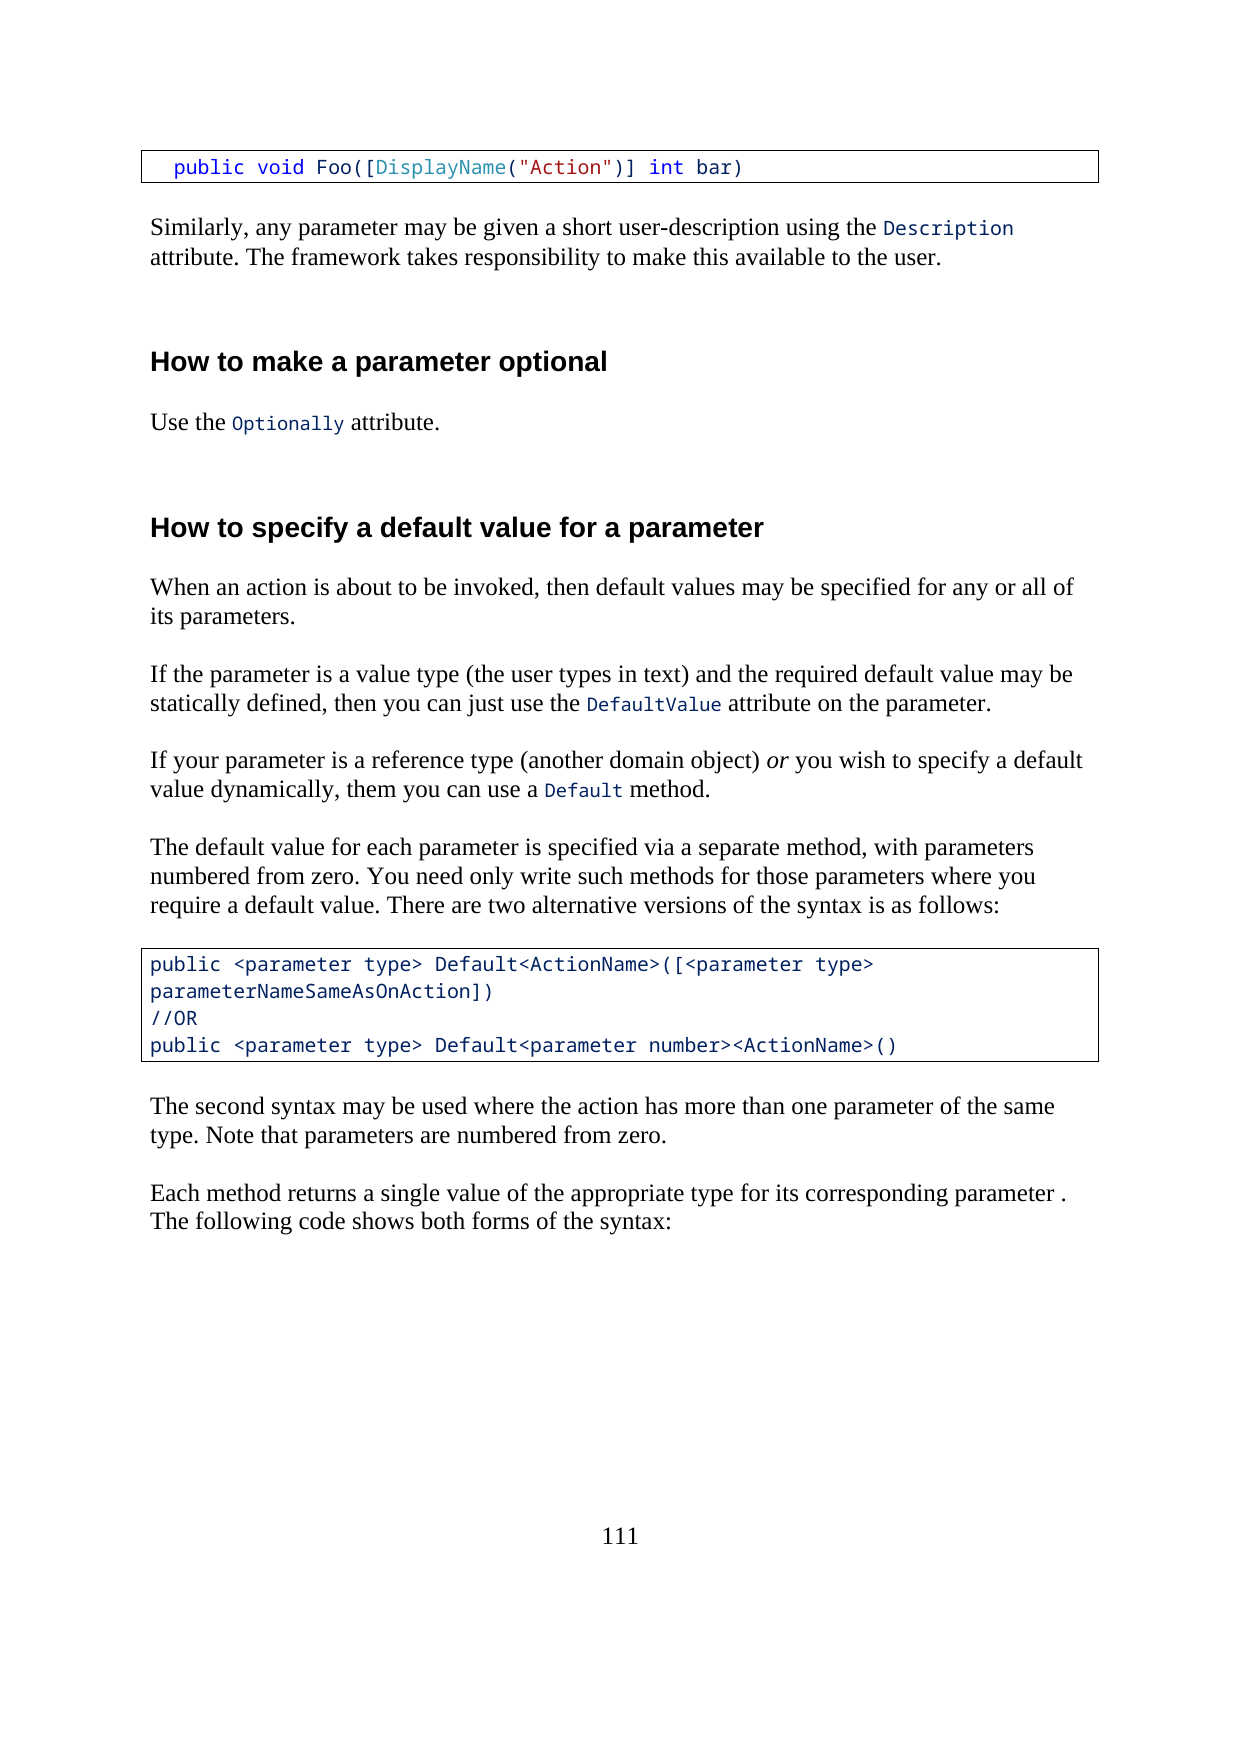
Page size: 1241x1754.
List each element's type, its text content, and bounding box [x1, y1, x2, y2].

text If your parameter is a reference type (another domain object) or you wish to specify a default value dynamically, them you can use a Default method. [150, 746, 1090, 803]
text Similarly, any parameter may be given a short user-description using the Description attribute. The framework takes responsibility to make this available to the user. [150, 212, 1090, 270]
text The second syntax may be used where the action has more than one parameter of the same type. Note that parameters are numbered from zero. [150, 1091, 1090, 1148]
text public <parameter type> Default<ActionName>([<parameter type> parameterNameSameAsOnAction]) [142, 949, 1098, 1005]
text The default value for each parameter is specified via a separate method, with parameters numbered from zero. You need only write such methods for those parameters where you require a default value. There are two alternative versions of the syntax is as follows: [150, 832, 1090, 918]
text //OR [150, 1005, 1090, 1028]
subtitle How to make a parameter optional [150, 345, 1090, 378]
text If the parameter is a value type (the user types in text) and the required default value may be statically defined, then you can just use the DefaultValue attribute on the parameter. [150, 659, 1090, 716]
text public <parameter type> Default<parameter number><ActionName>() [142, 1028, 1098, 1061]
text Each method returns a single value of the appropriate type for its corresponding parameter . The following code shows both forms of the syntax: [150, 1178, 1090, 1235]
text public void Foo([DisplayName("Action")] int bar) [142, 151, 1098, 182]
text Use the Optionally attribute. [150, 407, 1090, 436]
subtitle How to specify a default value for a parameter [150, 511, 1090, 543]
text When an action is about to be invoked, then default values may be specified for any or all of its parameters. [150, 572, 1090, 630]
